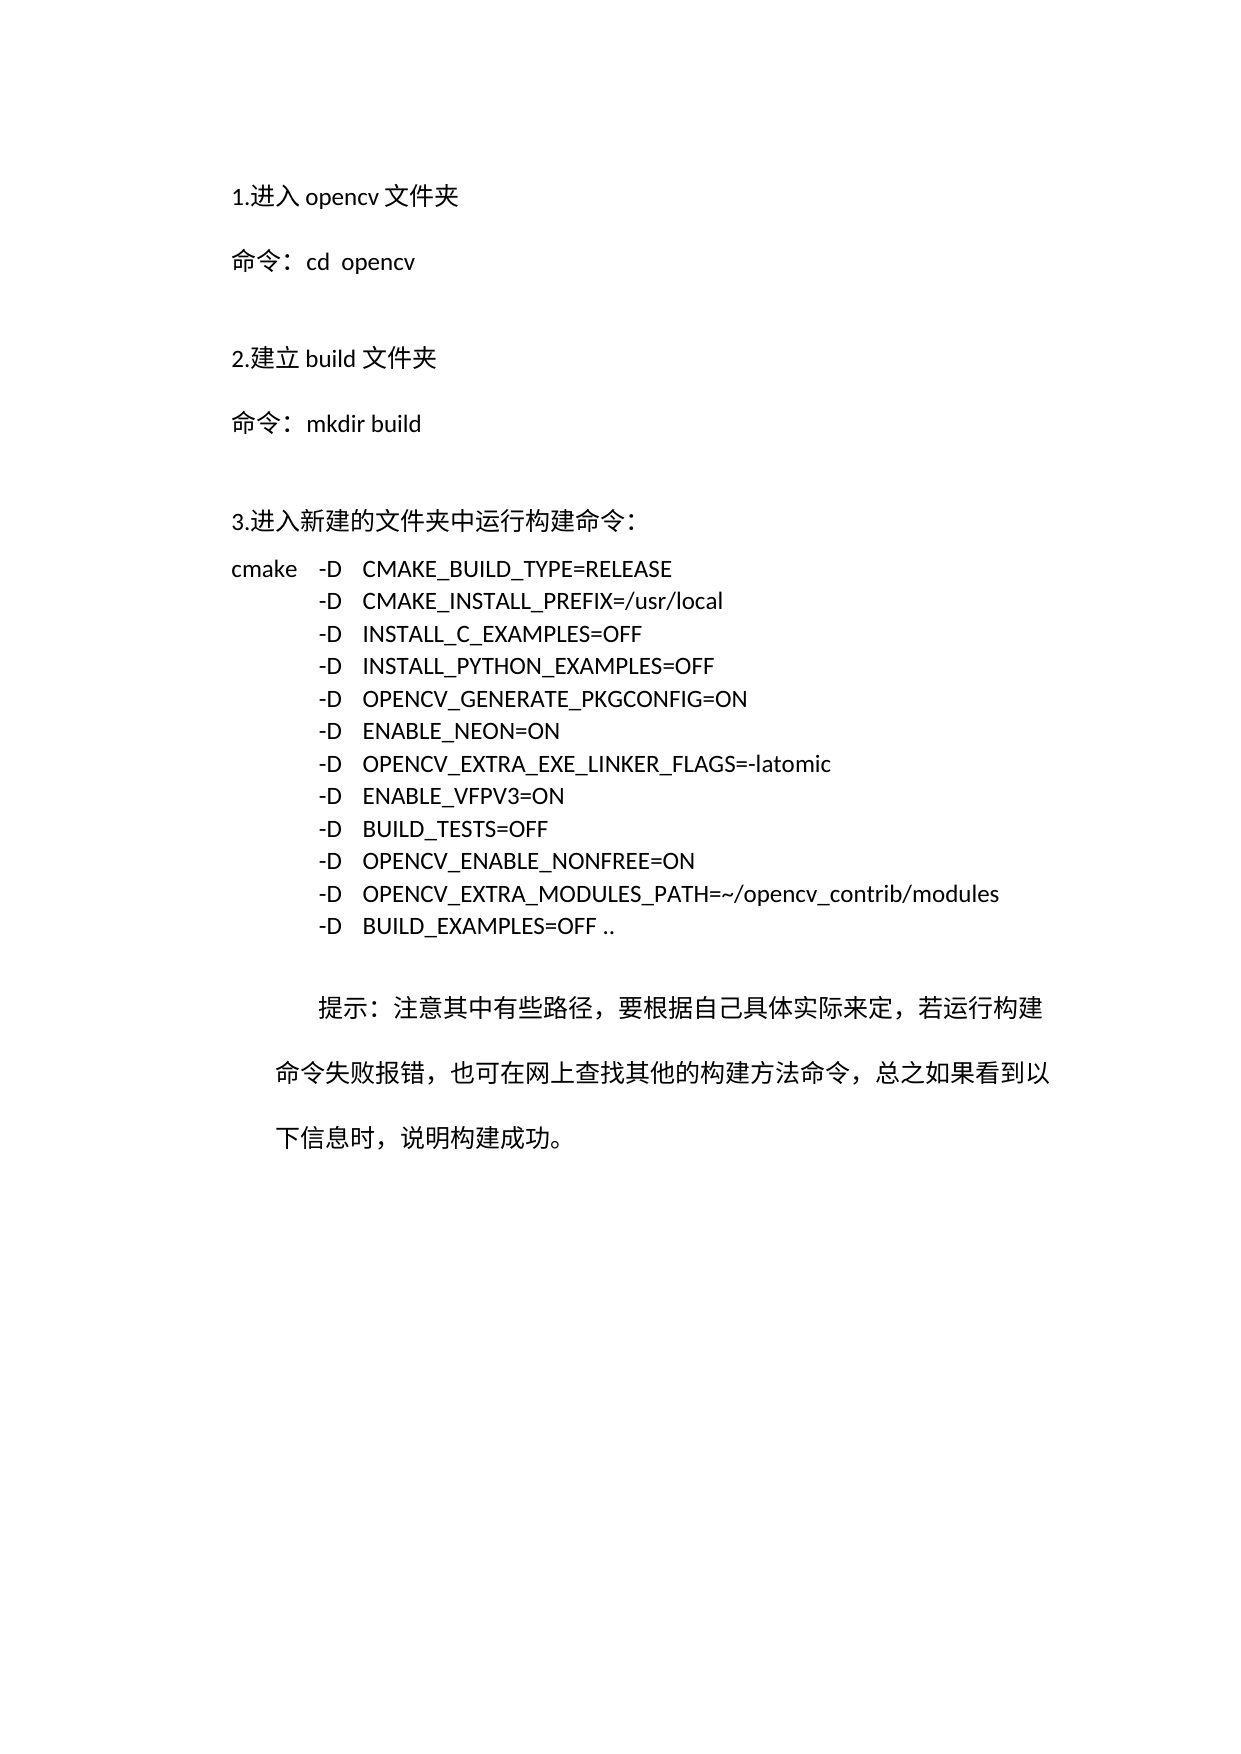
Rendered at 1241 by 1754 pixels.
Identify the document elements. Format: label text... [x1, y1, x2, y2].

list 3.进入新建的文件夹中运行构建命令： [187, 487, 1053, 552]
list 2.建立build 文件夹 [187, 324, 1053, 389]
list -D CMAKE_INSTALL_PREFIX=/usr/local [275, 584, 1053, 617]
list 命令：cd opencv [187, 227, 1053, 292]
list -D BUILD_TESTS=OFF [275, 812, 1053, 844]
list -D BUILD_EXAMPLES=OFF .. [275, 909, 1053, 942]
list -D ENABLE_VFPV3=ON [275, 779, 1053, 812]
list -D ENABLE_NEON=ON [275, 714, 1053, 747]
list -D OPENCV_GENERATE_PKGCONFIG=ON [275, 682, 1053, 714]
list 提示：注意其中有些路径，要根据自己具体实际来定，若运行构建命令失败报错，也可在网上查找其他的构建方法命令，总之如果看到以下信息时，说明构建成功。 [275, 974, 1053, 1169]
list -D OPENCV_ENABLE_NONFREE=ON [275, 844, 1053, 877]
list -D OPENCV_EXTRA_MODULES_PATH=~/opencv_contrib/modules [275, 877, 1053, 909]
list 命令：mkdir build [187, 389, 1053, 454]
list cmake -D CMAKE_BUILD_TYPE=RELEASE [187, 552, 1053, 584]
list -D OPENCV_EXTRA_EXE_LINKER_FLAGS=-latomic [275, 747, 1053, 779]
list -D INSTALL_PYTHON_EXAMPLES=OFF [275, 649, 1053, 682]
list -D INSTALL_C_EXAMPLES=OFF [275, 617, 1053, 649]
list 1.进入opencv文件夹 [187, 162, 1053, 227]
